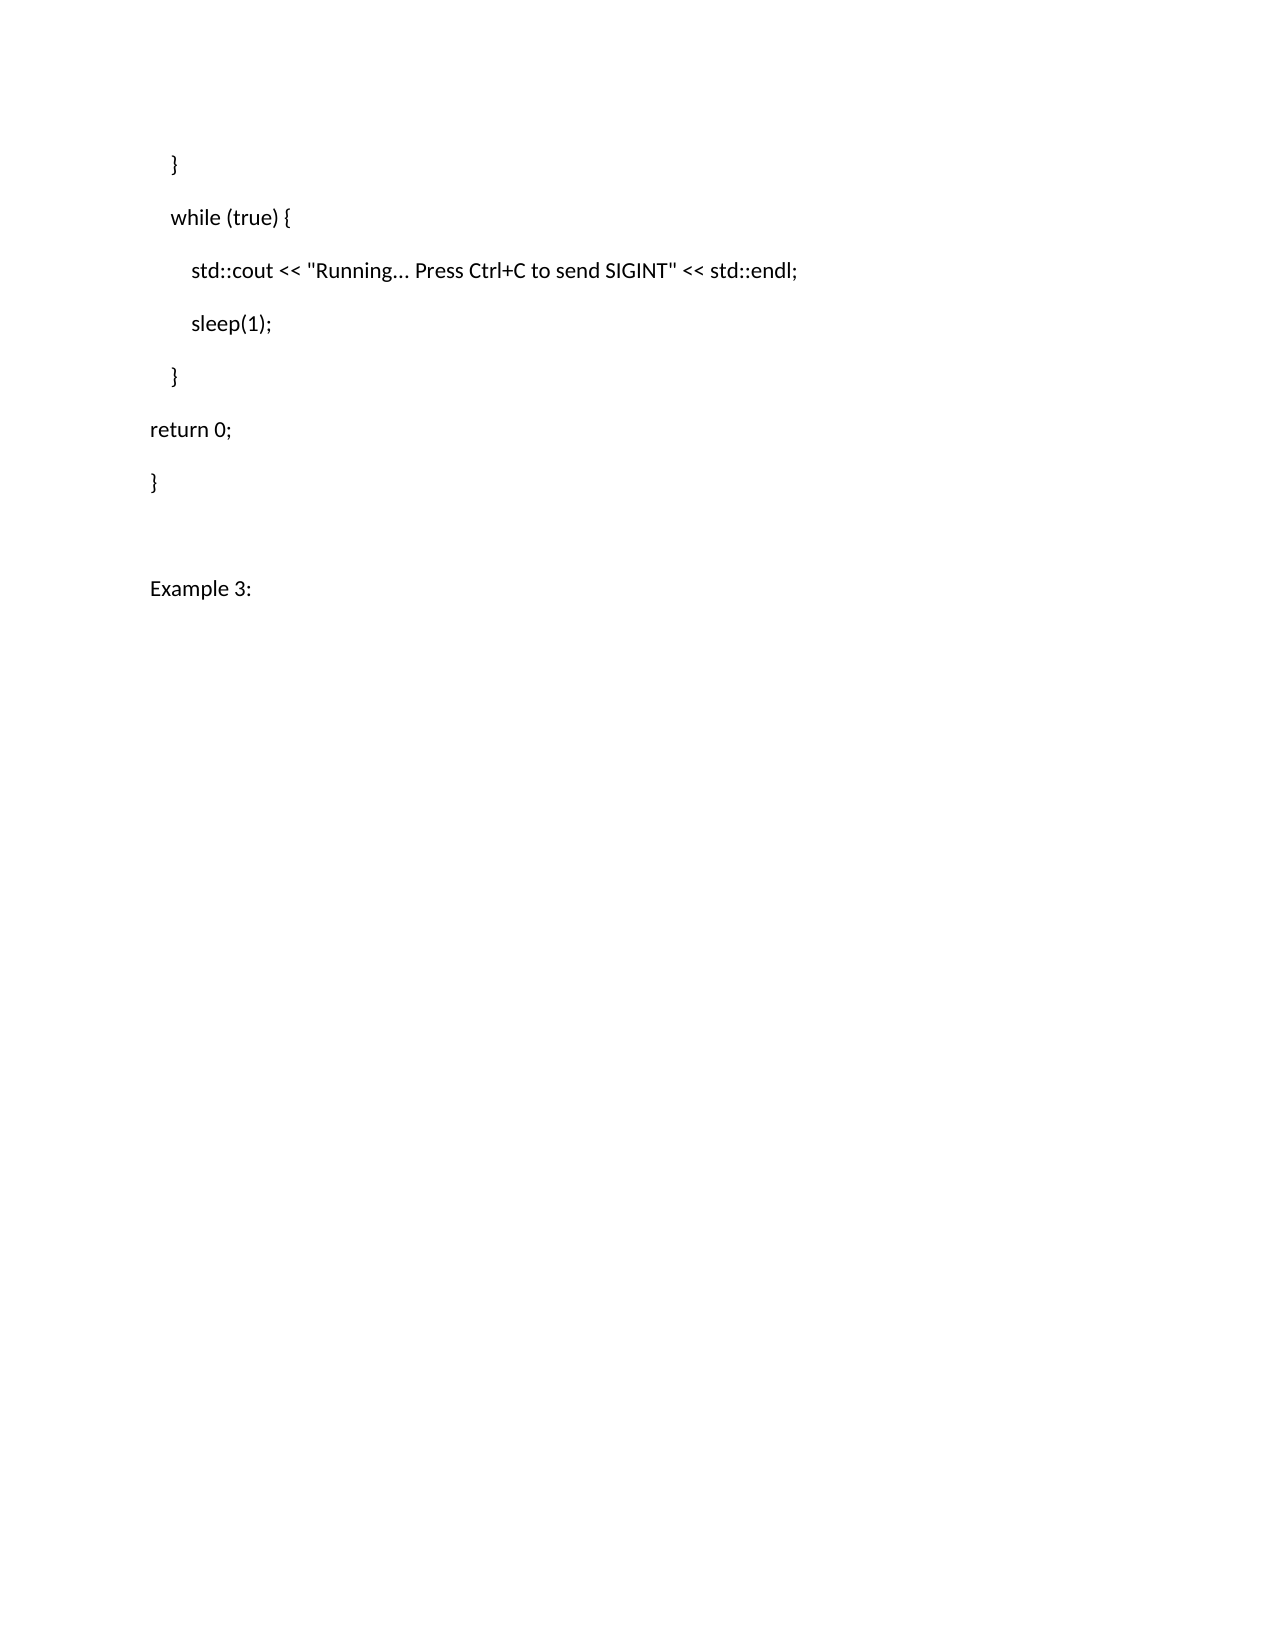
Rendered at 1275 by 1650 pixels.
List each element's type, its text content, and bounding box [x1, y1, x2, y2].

text return 0; [150, 415, 1125, 443]
text sleep(1); [150, 309, 1125, 337]
text std::cout << "Running... Press Ctrl+C to send SIGINT" << std::endl; [150, 256, 1125, 284]
text Example 3: [150, 574, 1125, 602]
text } [150, 150, 1125, 178]
text } [150, 362, 1125, 390]
text } [150, 468, 1125, 496]
text while (true) { [150, 203, 1125, 231]
